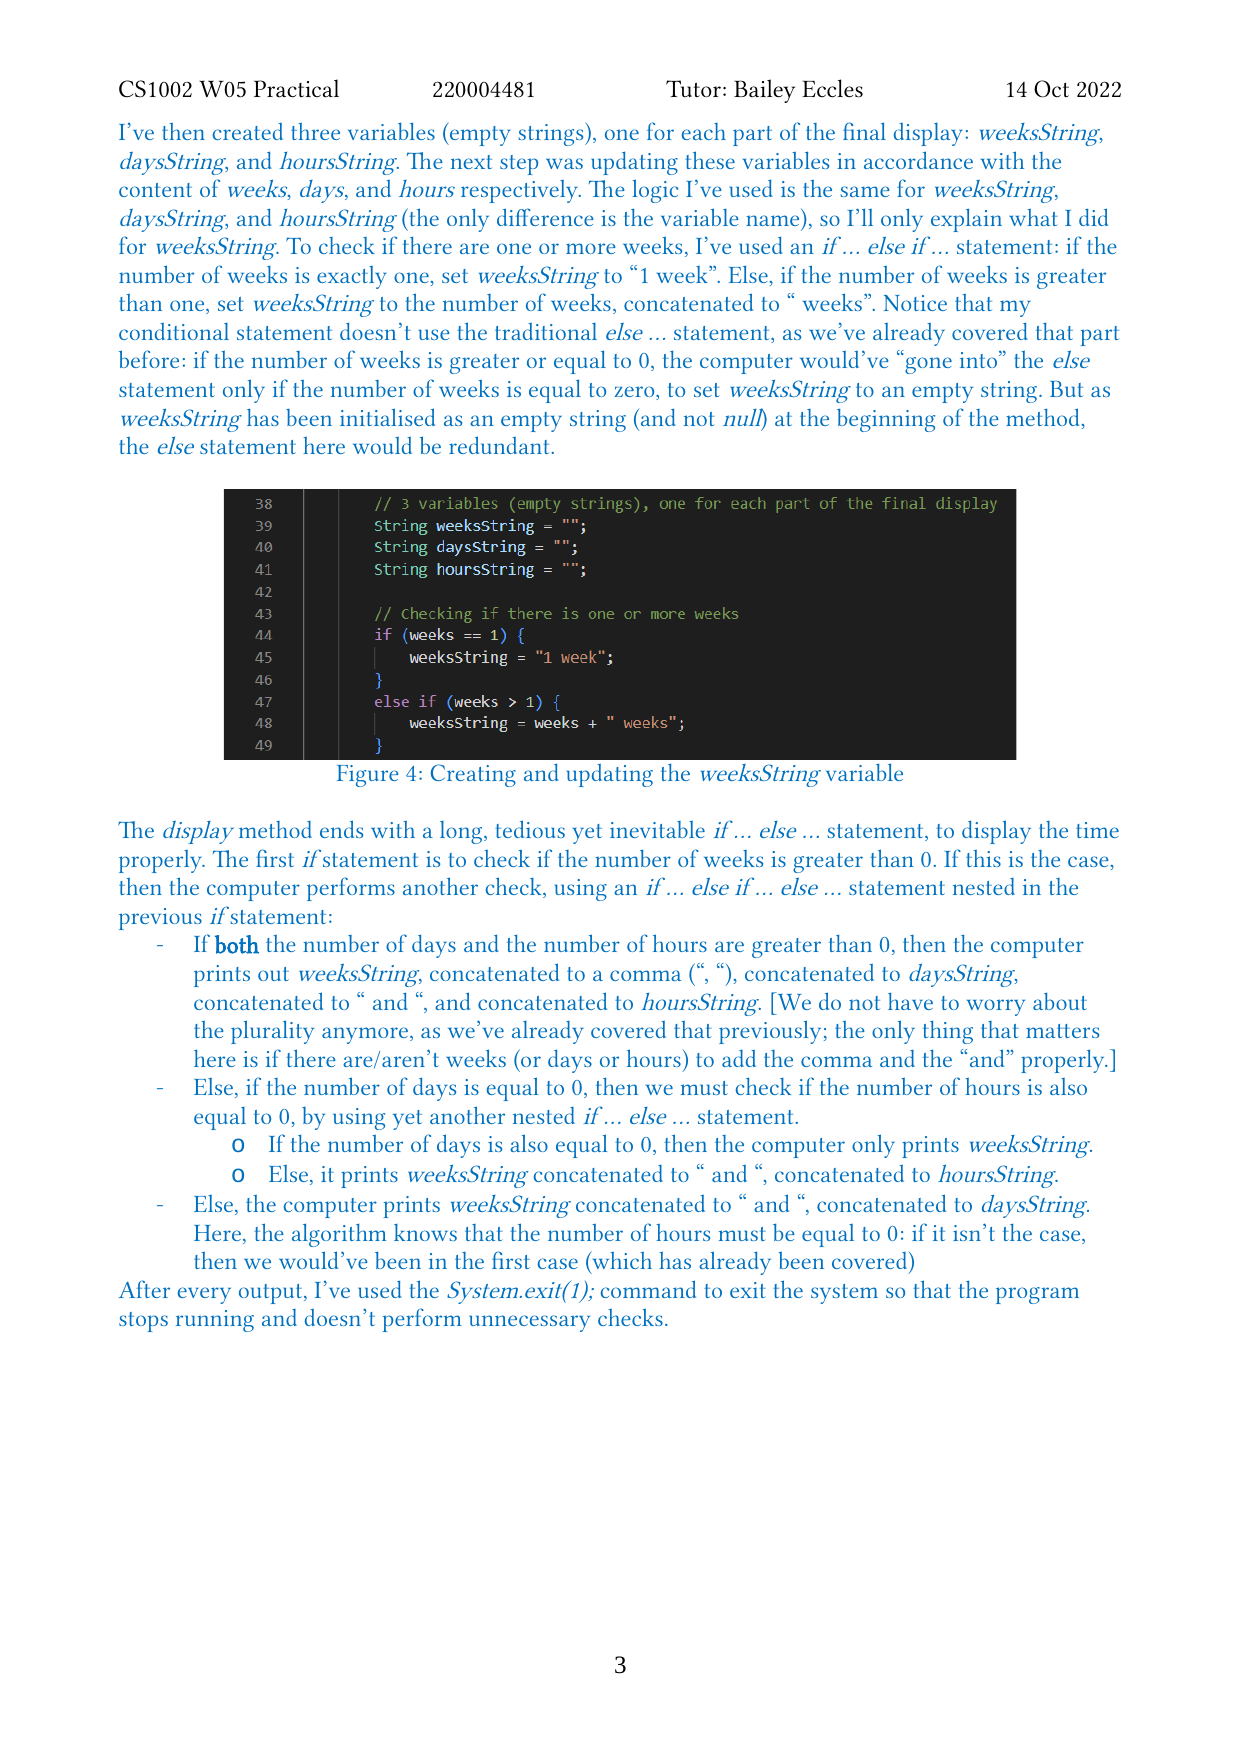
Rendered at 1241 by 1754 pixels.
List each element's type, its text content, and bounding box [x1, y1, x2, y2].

list Else, if the number of days is equal to 0, then we must check if the number of hours is also equal to 0, by using yet another nested if … else … statement. [156, 1073, 1122, 1130]
picture [223, 489, 1017, 760]
text The display method ends with a long, tedious yet inevitable if … else … statement, to display the time properly. The first if statement is to check if the number of weeks is greater than 0. If this is the case, then the computer performs another check, using an if … else if … else … statement nested in the previous if statement: [118, 816, 1122, 930]
text Figure 4: Creating and updating the weeksString variable [118, 759, 1122, 788]
text After every output, I’ve used the System.exit(1); command to exit the system so that the program stops running and doesn’t perform unnecessary checks. [118, 1276, 1122, 1333]
list If the number of days is also equal to 0, then the computer only prints weeksString. [231, 1130, 1122, 1160]
list Else, it prints weeksString concatenated to “ and “, concatenated to hoursString. [231, 1160, 1122, 1190]
list If both the number of days and the number of hours are greater than 0, then the computer prints out weeksString, concatenated to a comma (“, “), concatenated to daysString, concatenated to “ and “, and concatenated to hoursString. [We do not have to worry about the plurality anymore, as we’ve already covered that previously; the only thing that matters here is if there are/aren’t weeks (or days or hours) to add the comma and the “and” properly.] [156, 930, 1122, 1073]
list Else, the computer prints weeksString concatenated to “ and “, concatenated to daysString. Here, the algorithm knows that the number of hours must be equal to 0: if it isn’t the case, then we would’ve been in the first case (which has already been covered) [156, 1190, 1122, 1276]
text I’ve then created three variables (empty strings), one for each part of the final display: weeksString, daysString, and hoursString. The next step was updating these variables in accordance with the content of weeks, days, and hours respectively. The logic I’ve used is the same for weeksString, daysString, and hoursString (the only difference is the variable name), so I’ll only explain what I did for weeksString. To check if there are one or more weeks, I’ve used an if … else if … statement: if the number of weeks is exactly one, set weeksString to “1 week”. Else, if the number of weeks is greater than one, set weeksString to the number of weeks, concatenated to “ weeks”. Notice that my conditional statement doesn’t use the traditional else … statement, as we’ve already covered that part before: if the number of weeks is greater or equal to 0, the computer would’ve “gone into” the else statement only if the number of weeks is equal to zero, to set weeksString to an empty string. But as weeksString has been initialised as an empty string (and not null) at the beginning of the method, the else statement here would be redundant. [118, 118, 1122, 461]
